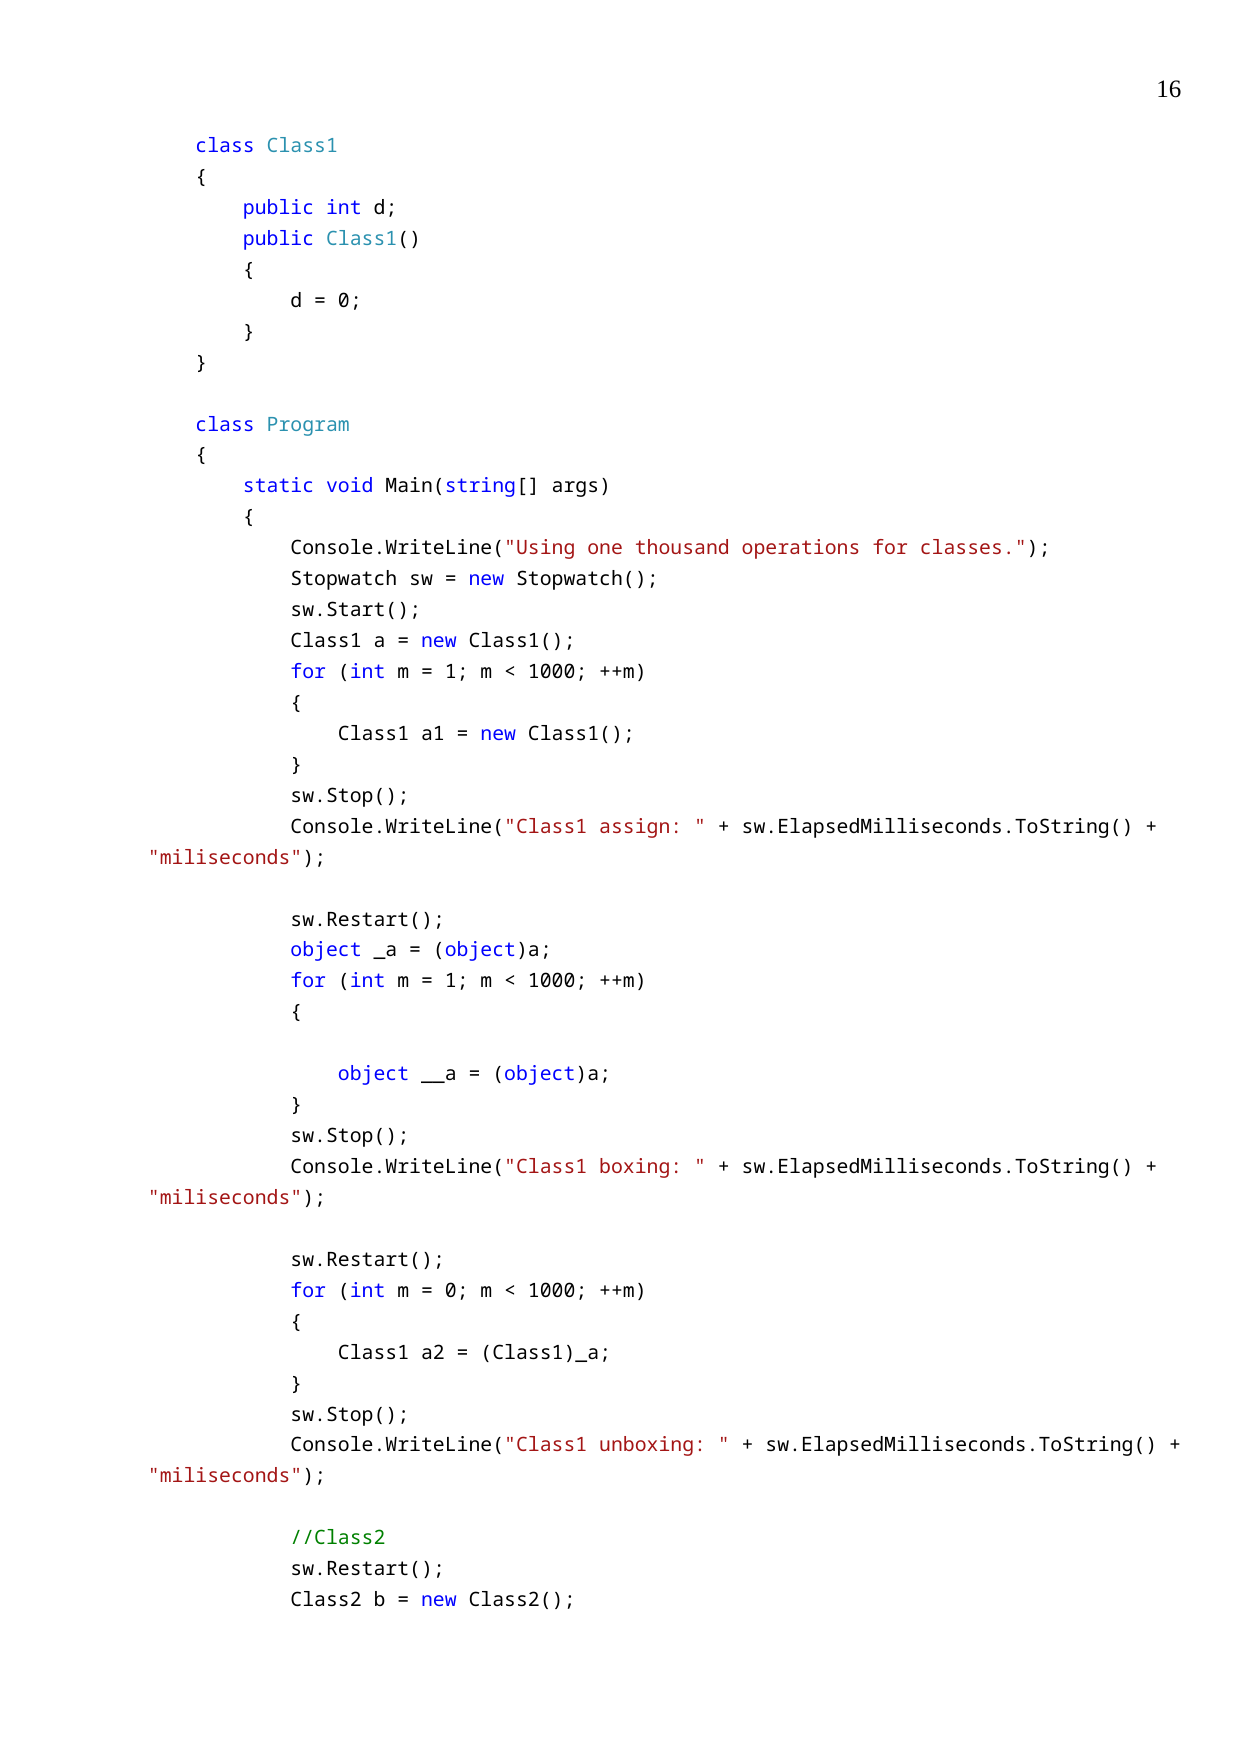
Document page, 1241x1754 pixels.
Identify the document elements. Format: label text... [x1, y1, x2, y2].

text { [148, 162, 1181, 189]
text Console.WriteLine("Class1 assign: " + sw.ElapsedMilliseconds.ToString() + "miliseconds"); [148, 812, 1181, 870]
text sw.Restart(); [148, 905, 1181, 932]
text Console.WriteLine("Class1 unboxing: " + sw.ElapsedMilliseconds.ToString() + "miliseconds"); [148, 1431, 1181, 1489]
text } [148, 1369, 1181, 1396]
text { [148, 503, 1181, 529]
text class Class1 [148, 131, 1181, 158]
text Class1 a2 = (Class1)_a; [148, 1338, 1181, 1365]
text sw.Restart(); [148, 1554, 1181, 1581]
text Stopwatch sw = new Stopwatch(); [148, 564, 1181, 591]
text for (int m = 0; m < 1000; ++m) [148, 1276, 1181, 1303]
text d = 0; [148, 286, 1181, 313]
text Class1 a = new Class1(); [148, 626, 1181, 653]
text public int d; [148, 193, 1181, 220]
text } [148, 317, 1181, 344]
text { [148, 441, 1181, 468]
text Class1 a1 = new Class1(); [148, 719, 1181, 746]
text { [148, 998, 1181, 1024]
text Console.WriteLine("Using one thousand operations for classes."); [148, 533, 1181, 561]
text //Class2 [148, 1523, 1181, 1551]
text sw.Stop(); [148, 1400, 1181, 1427]
text static void Main(string[] args) [148, 472, 1181, 499]
text public Class1() [148, 224, 1181, 251]
text } [148, 1090, 1181, 1117]
text for (int m = 1; m < 1000; ++m) [148, 967, 1181, 994]
text sw.Restart(); [148, 1245, 1181, 1272]
text } [148, 348, 1181, 375]
text for (int m = 1; m < 1000; ++m) [148, 657, 1181, 684]
text sw.Stop(); [148, 781, 1181, 808]
text Class2 b = new Class2(); [148, 1585, 1181, 1612]
text sw.Start(); [148, 595, 1181, 622]
text { [148, 255, 1181, 282]
text object _a = (object)a; [148, 936, 1181, 963]
text object __a = (object)a; [148, 1059, 1181, 1086]
text Console.WriteLine("Class1 boxing: " + sw.ElapsedMilliseconds.ToString() + "miliseconds"); [148, 1152, 1181, 1210]
text } [148, 750, 1181, 777]
text sw.Stop(); [148, 1121, 1181, 1148]
text { [148, 1307, 1181, 1334]
text class Program [148, 410, 1181, 437]
text { [148, 688, 1181, 715]
